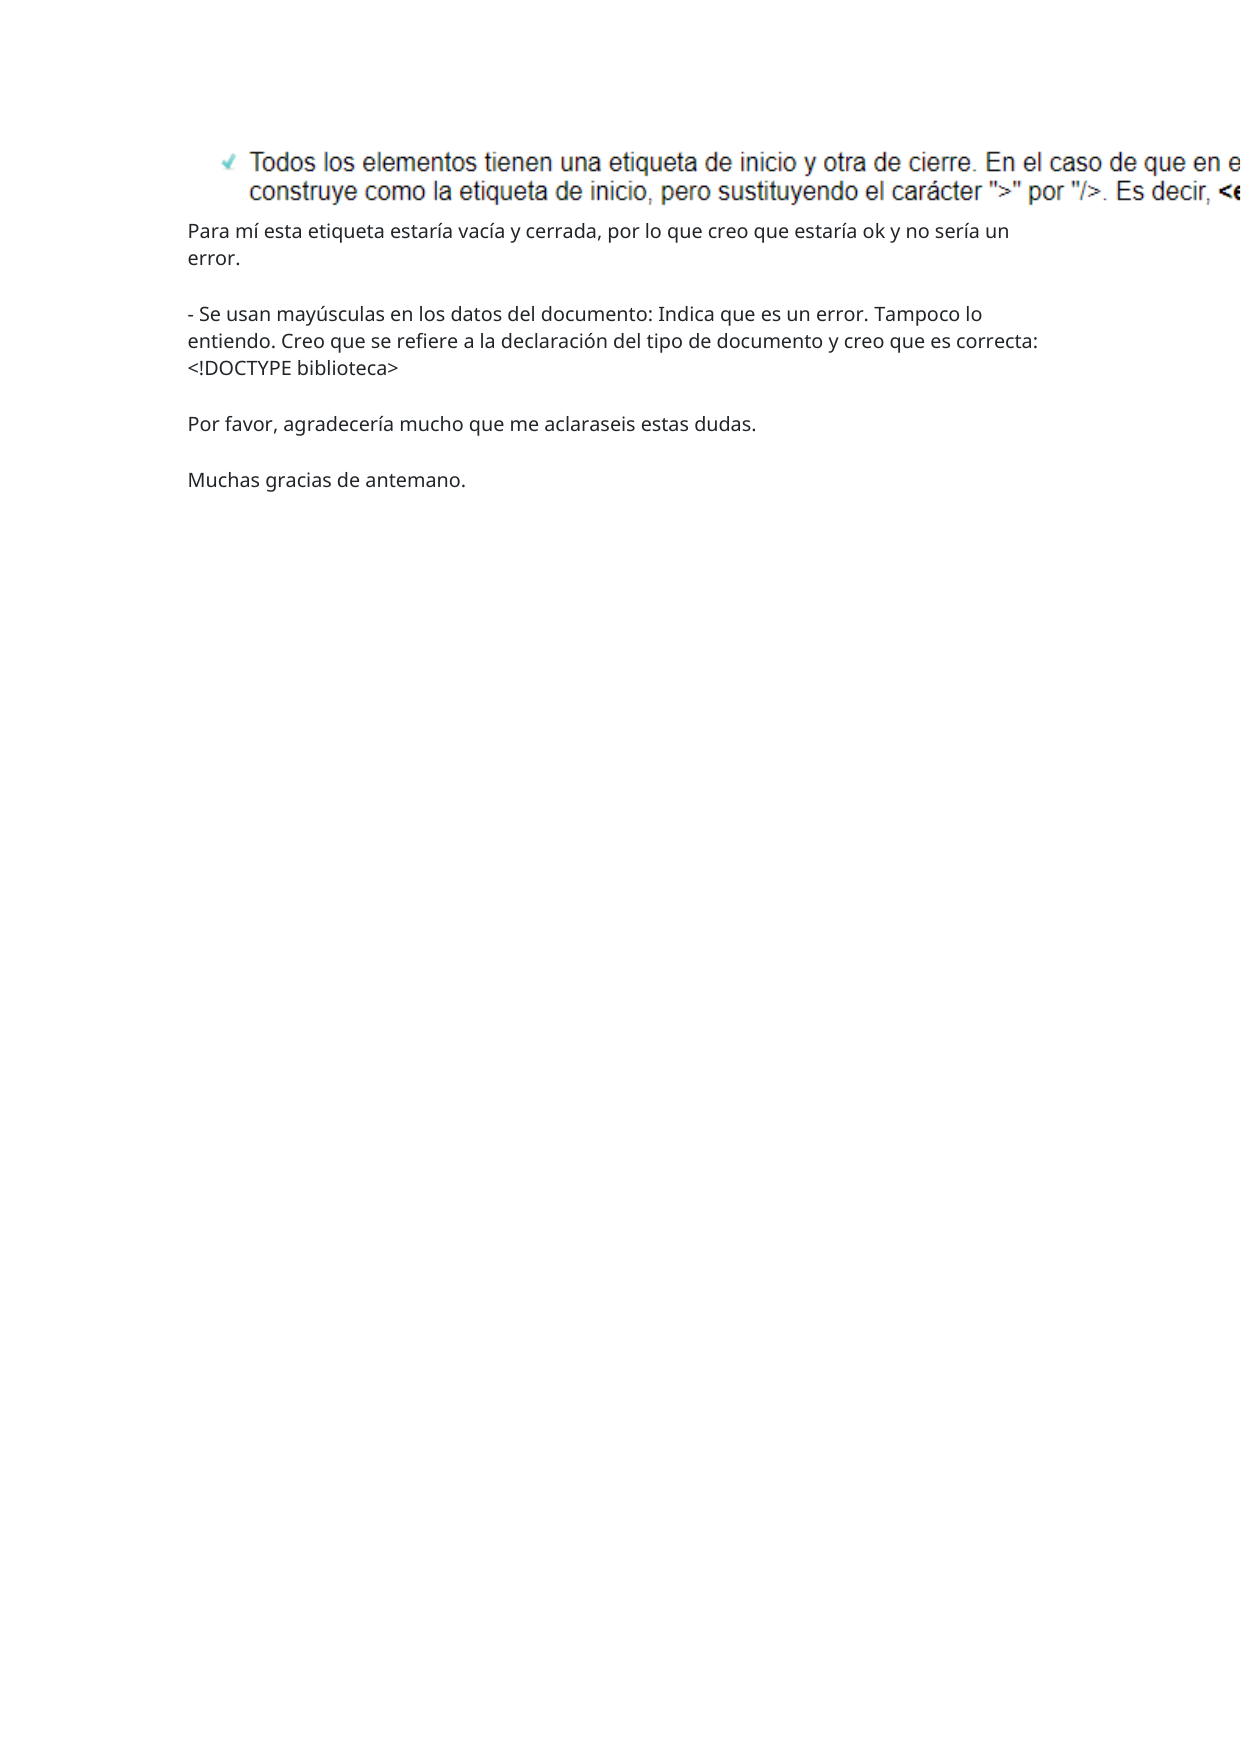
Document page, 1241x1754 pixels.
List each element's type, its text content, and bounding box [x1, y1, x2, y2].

picture [187, 150, 1241, 218]
text Por favor, agradecería mucho que me aclaraseis estas dudas. [187, 410, 1053, 437]
text Muchas gracias de antemano. [187, 467, 1053, 493]
text Para mí esta etiqueta estaría vacía y cerrada, por lo que creo que estaría ok y no sería un error. [187, 218, 1053, 271]
text - Se usan mayúsculas en los datos del documento: Indica que es un error. Tampoco lo entiendo. Creo que se refiere a la declaración del tipo de documento y creo que es correcta: <!DOCTYPE biblioteca> [187, 300, 1053, 381]
